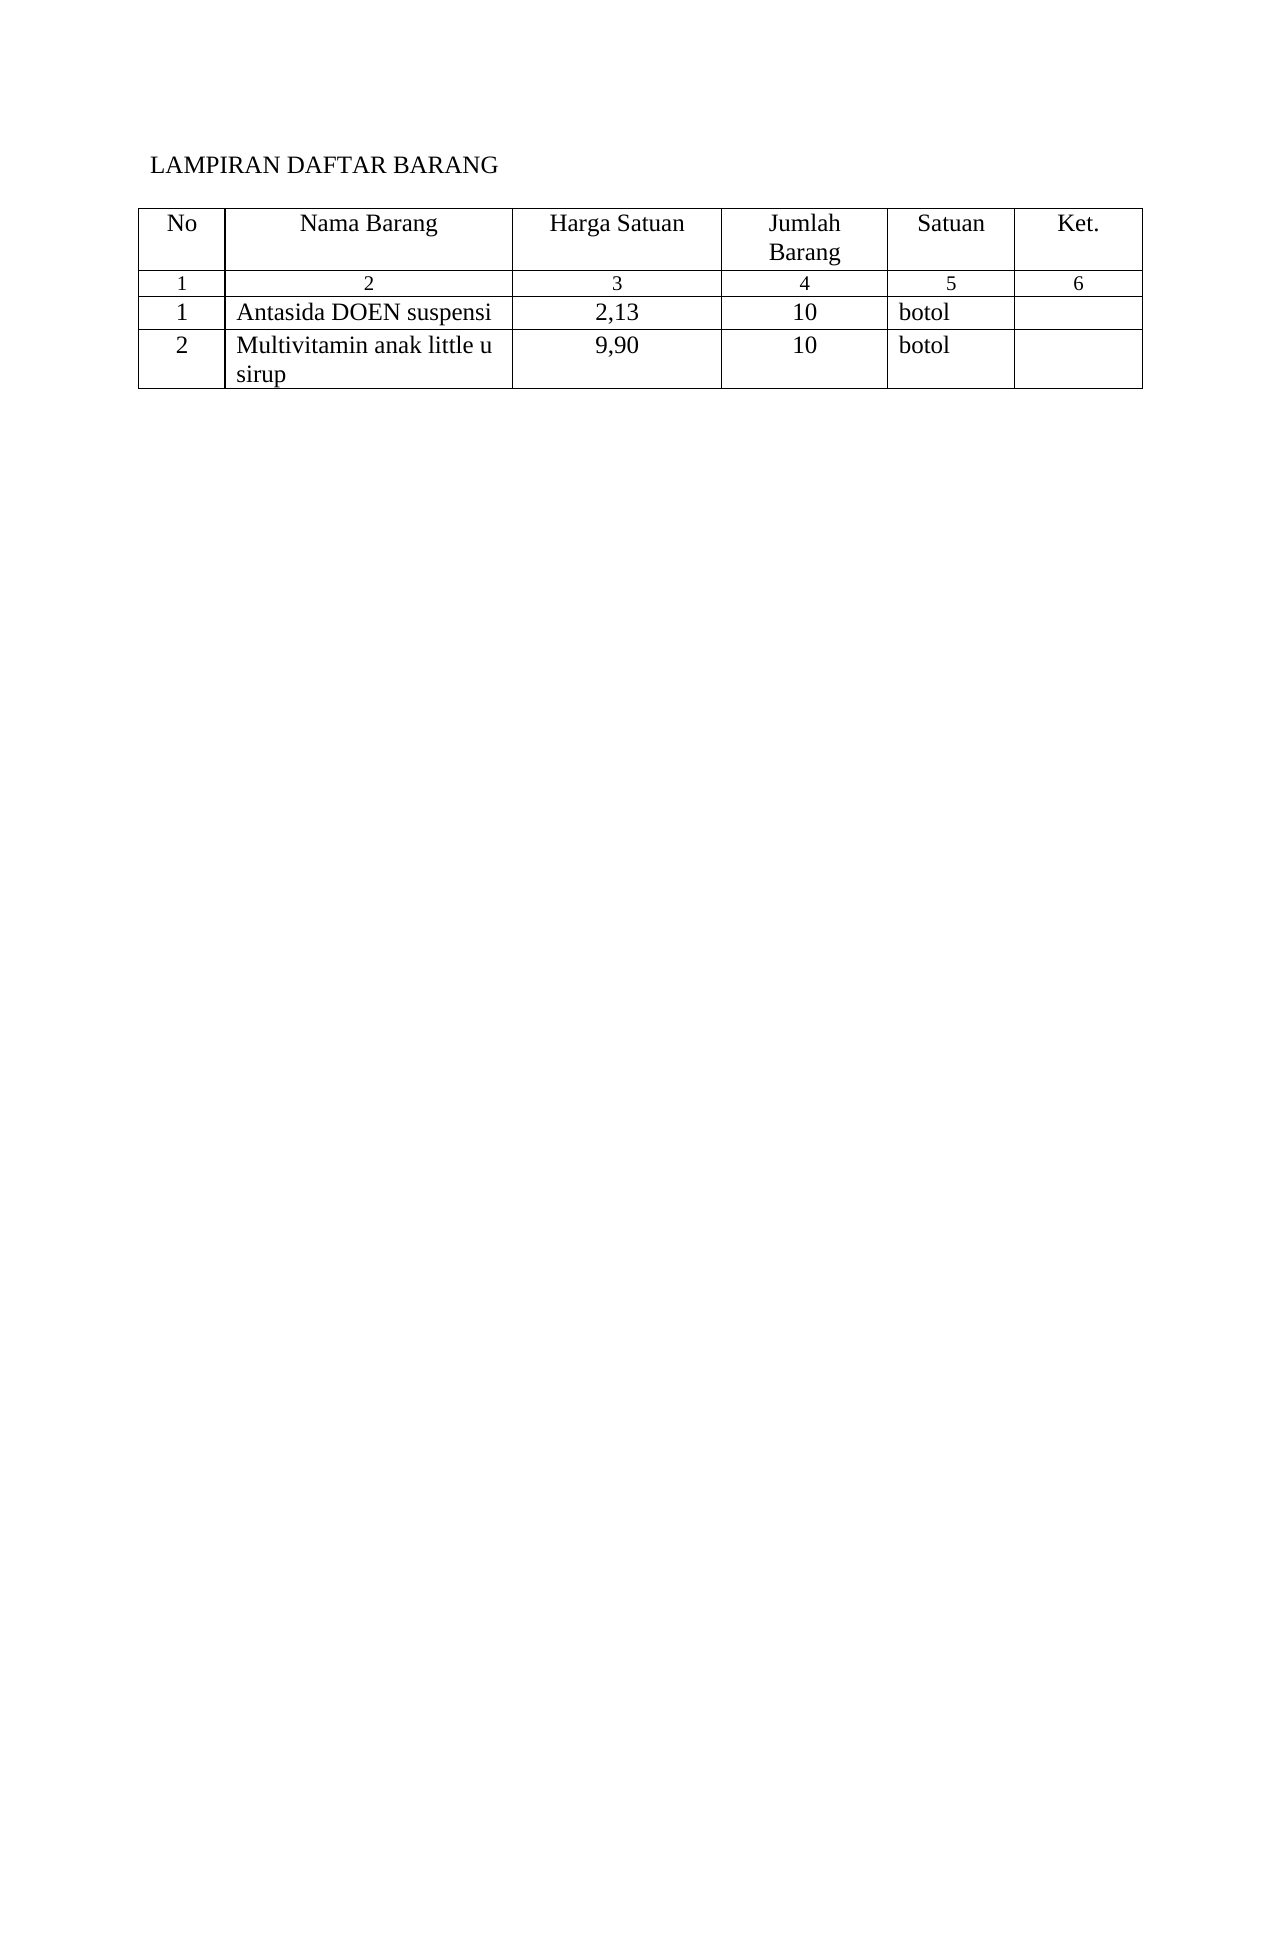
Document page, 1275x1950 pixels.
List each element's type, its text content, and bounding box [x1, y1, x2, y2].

table_cell Antasida DOEN suspensi [226, 297, 512, 329]
table_cell 3 [513, 271, 721, 296]
table_cell 1 [139, 297, 224, 329]
table_cell [1015, 297, 1142, 329]
table_cell 10 [722, 297, 887, 329]
table_cell botol [888, 330, 1014, 388]
table_cell 2 [139, 330, 224, 388]
table_cell 1 [139, 271, 224, 296]
table_cell 4 [722, 271, 887, 296]
table_cell 6 [1015, 271, 1142, 296]
table_header Nama Barang [226, 209, 512, 270]
table_cell 9,90 [513, 330, 721, 388]
table_cell 5 [888, 271, 1014, 296]
table_header Jumlah Barang [722, 209, 887, 270]
subtitle LAMPIRAN DAFTAR BARANG [150, 150, 1125, 179]
table_cell botol [888, 297, 1014, 329]
table_header No [139, 209, 224, 270]
table_header Harga Satuan [513, 209, 721, 270]
table_cell [1015, 330, 1142, 388]
table_header Satuan [888, 209, 1014, 270]
table_cell 2 [226, 271, 512, 296]
table_cell Multivitamin anak little u sirup [226, 330, 512, 388]
table_header Ket. [1015, 209, 1142, 270]
table_cell 10 [722, 330, 887, 388]
table_cell 2,13 [513, 297, 721, 329]
